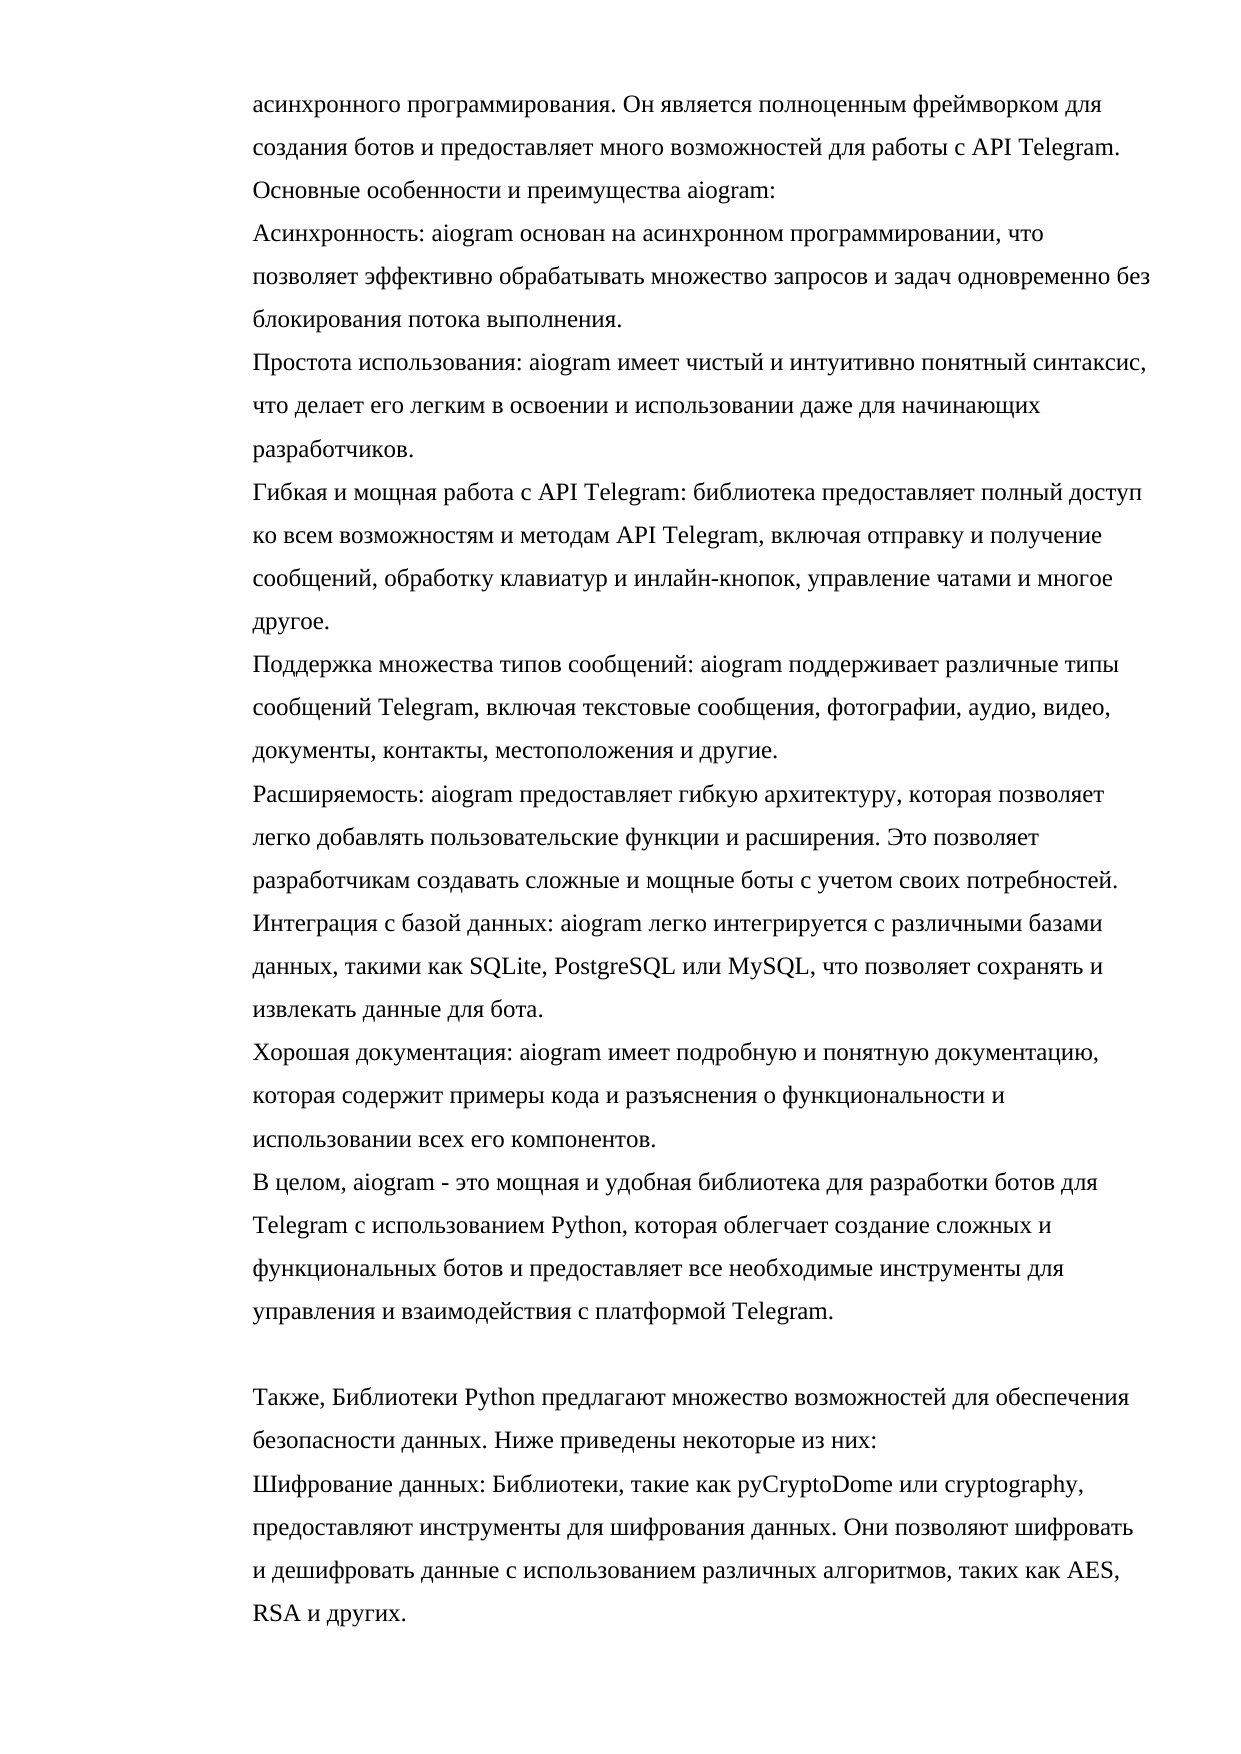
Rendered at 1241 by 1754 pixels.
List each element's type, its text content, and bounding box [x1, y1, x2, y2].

list Интеграция с базой данных: aiogram легко интегрируется с различными базами данных, такими как SQLite, PostgreSQL или MySQL, что позволяет сохранять и извлекать данные для бота. [252, 908, 1152, 1023]
list В целом, aiogram - это мощная и удобная библиотека для разработки ботов для Telegram с использованием Python, которая облегчает создание сложных и функциональных ботов и предоставляет все необходимые инструменты для управления и взаимодействия с платформой Telegram. [252, 1167, 1152, 1325]
list Основные особенности и преимущества aiogram: [252, 175, 1152, 204]
list Шифрование данных: Библиотеки, такие как pyCryptoDome или cryptography, предоставляют инструменты для шифрования данных. Они позволяют шифровать и дешифровать данные с использованием различных алгоритмов, таких как AES, RSA и других. [252, 1469, 1152, 1627]
list Хорошая документация: aiogram имеет подробную и понятную документацию, которая содержит примеры кода и разъяснения о функциональности и использовании всех его компонентов. [252, 1037, 1152, 1152]
list Гибкая и мощная работа с API Telegram: библиотека предоставляет полный доступ ко всем возможностям и методам API Telegram, включая отправку и получение сообщений, обработку клавиатур и инлайн-кнопок, управление чатами и многое другое. [252, 477, 1152, 635]
list Также, Библиотеки Python предлагают множество возможностей для обеспечения безопасности данных. Ниже приведены некоторые из них: [252, 1382, 1152, 1454]
list Расширяемость: aiogram предоставляет гибкую архитектуру, которая позволяет легко добавлять пользовательские функции и расширения. Это позволяет разработчикам создавать сложные и мощные боты с учетом своих потребностей. [252, 779, 1152, 894]
list Поддержка множества типов сообщений: aiogram поддерживает различные типы сообщений Telegram, включая текстовые сообщения, фотографии, аудио, видео, документы, контакты, местоположения и другие. [252, 649, 1152, 764]
list Асинхронность: aiogram основан на асинхронном программировании, что позволяет эффективно обрабатывать множество запросов и задач одновременно без блокирования потока выполнения. [252, 218, 1152, 333]
list Простота использования: aiogram имеет чистый и интуитивно понятный синтаксис, что делает его легким в освоении и использовании даже для начинающих разработчиков. [252, 347, 1152, 462]
